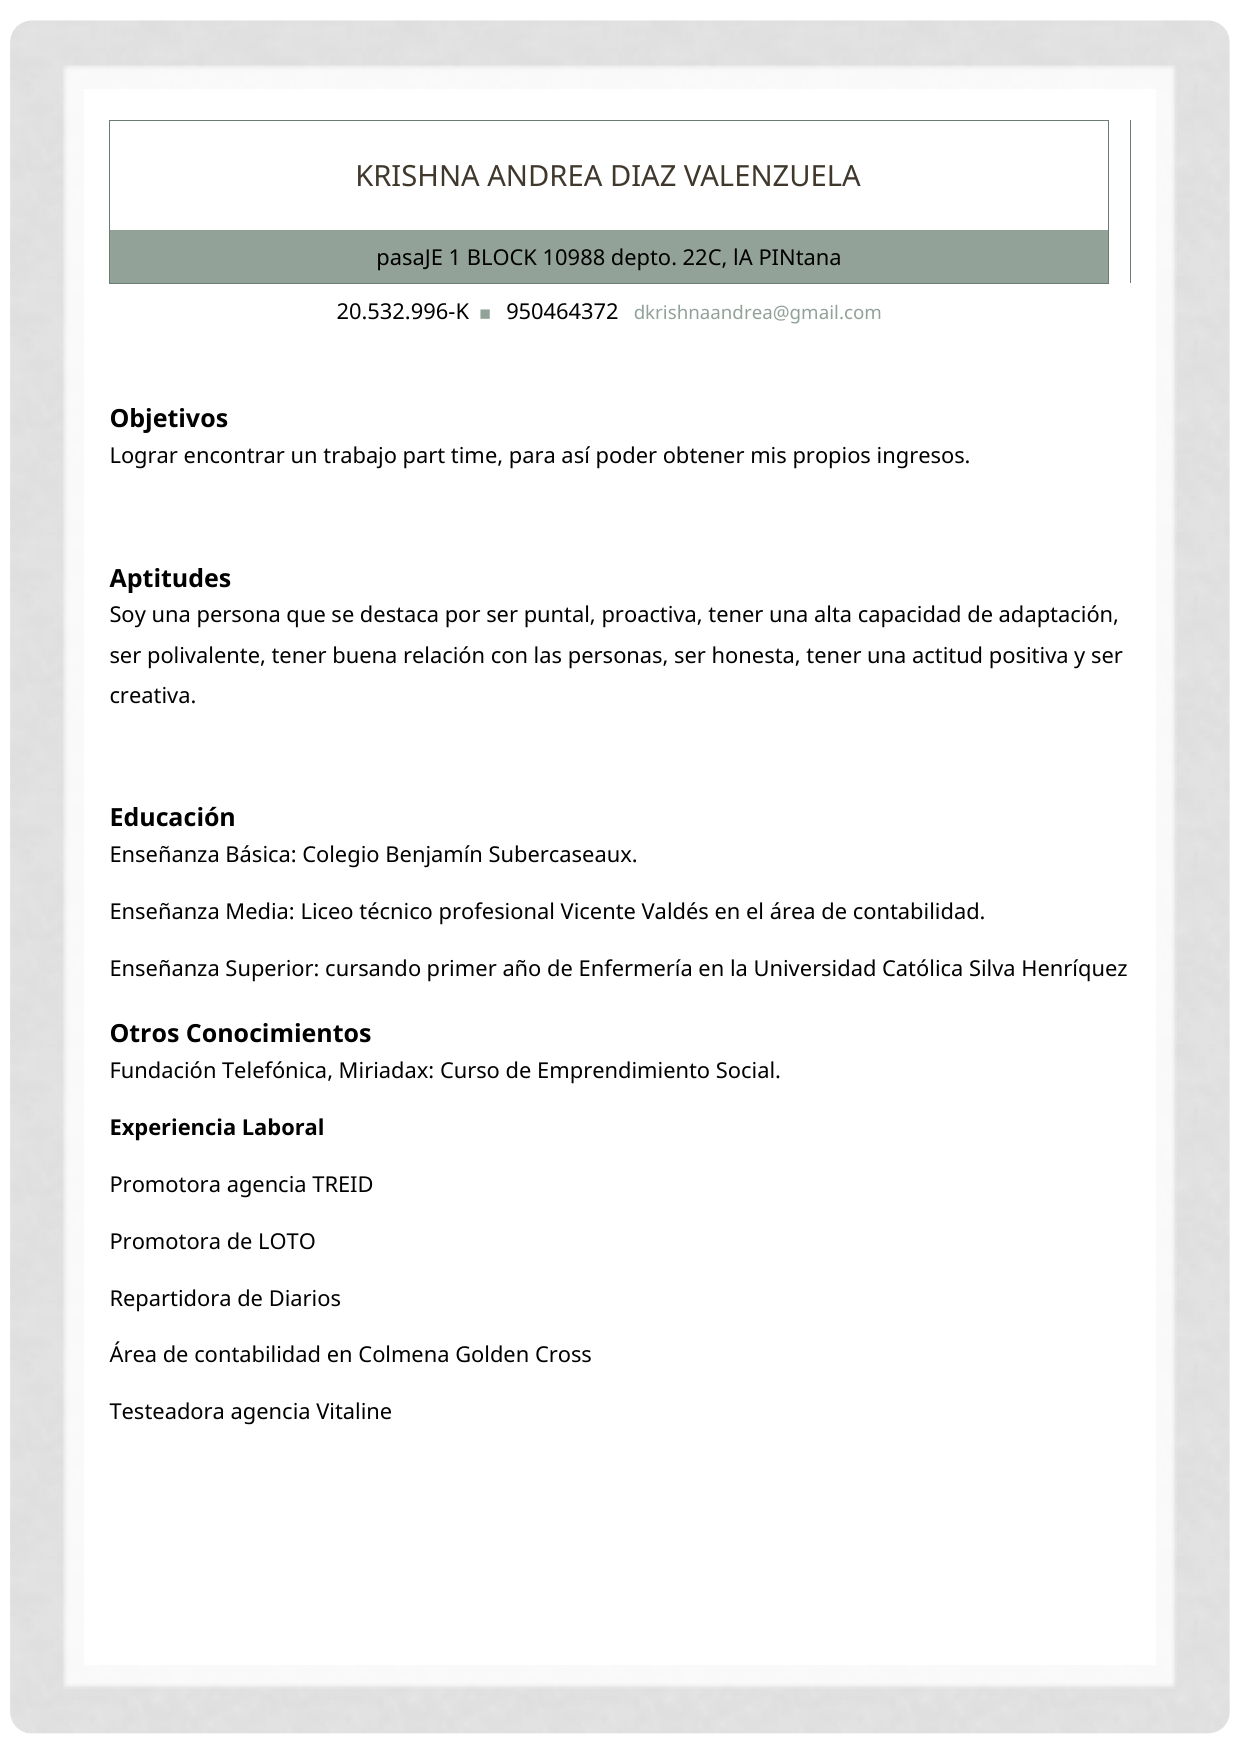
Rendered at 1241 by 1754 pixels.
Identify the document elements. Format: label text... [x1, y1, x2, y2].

text Fundación Telefónica, Miriadax: Curso de Emprendimiento Social. [109, 1055, 1131, 1085]
text Objetivos [109, 401, 1131, 435]
text Otros Conocimientos [109, 1016, 1131, 1050]
text Aptitudes [109, 560, 1131, 594]
text Lograr encontrar un trabajo part time, para así poder obtener mis propios ingresos. [109, 440, 1131, 470]
text Enseñanza Media: Liceo técnico profesional Vicente Valdés en el área de contabilidad. [109, 896, 1131, 926]
text Enseñanza Básica: Colegio Benjamín Subercaseaux. [109, 839, 1131, 869]
text Enseñanza Superior: cursando primer año de Enfermería en la Universidad Católica Silva Henríquez [109, 953, 1131, 983]
text Soy una persona que se destaca por ser puntal, proactiva, tener una alta capacidad de adaptación, ser polivalente, tener buena relación con las personas, ser honesta, tener una actitud positiva y ser creativa. [109, 599, 1131, 710]
text Promotora agencia TREID [109, 1169, 1131, 1199]
text Repartidora de Diarios [109, 1283, 1131, 1312]
text Educación [109, 800, 1131, 834]
text Experiencia Laboral [109, 1112, 1131, 1142]
text Testeadora agencia Vitaline [109, 1396, 1131, 1426]
text Promotora de LOTO [109, 1226, 1131, 1256]
text Área de contabilidad en Colmena Golden Cross [109, 1339, 1131, 1369]
